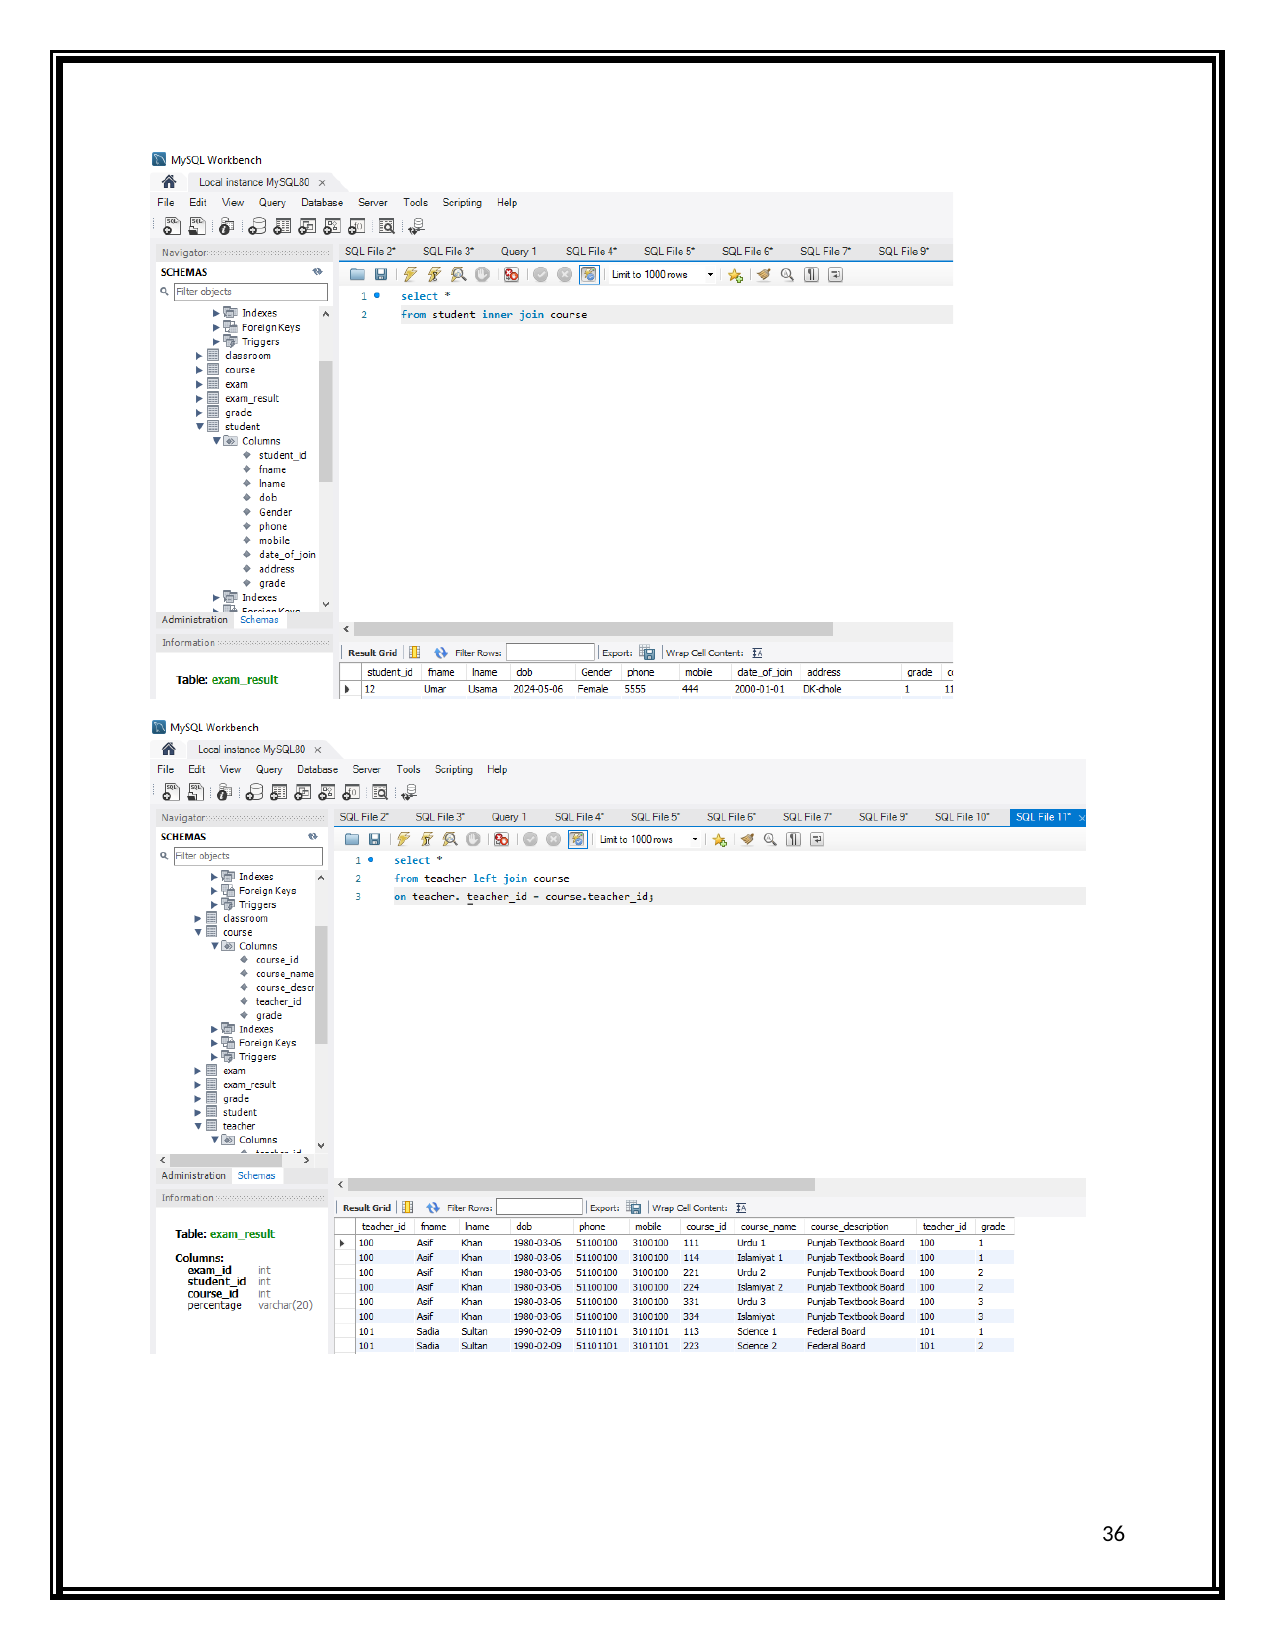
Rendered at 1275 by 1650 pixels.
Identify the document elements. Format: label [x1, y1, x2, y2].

picture [150, 150, 954, 699]
picture [150, 717, 1086, 1354]
